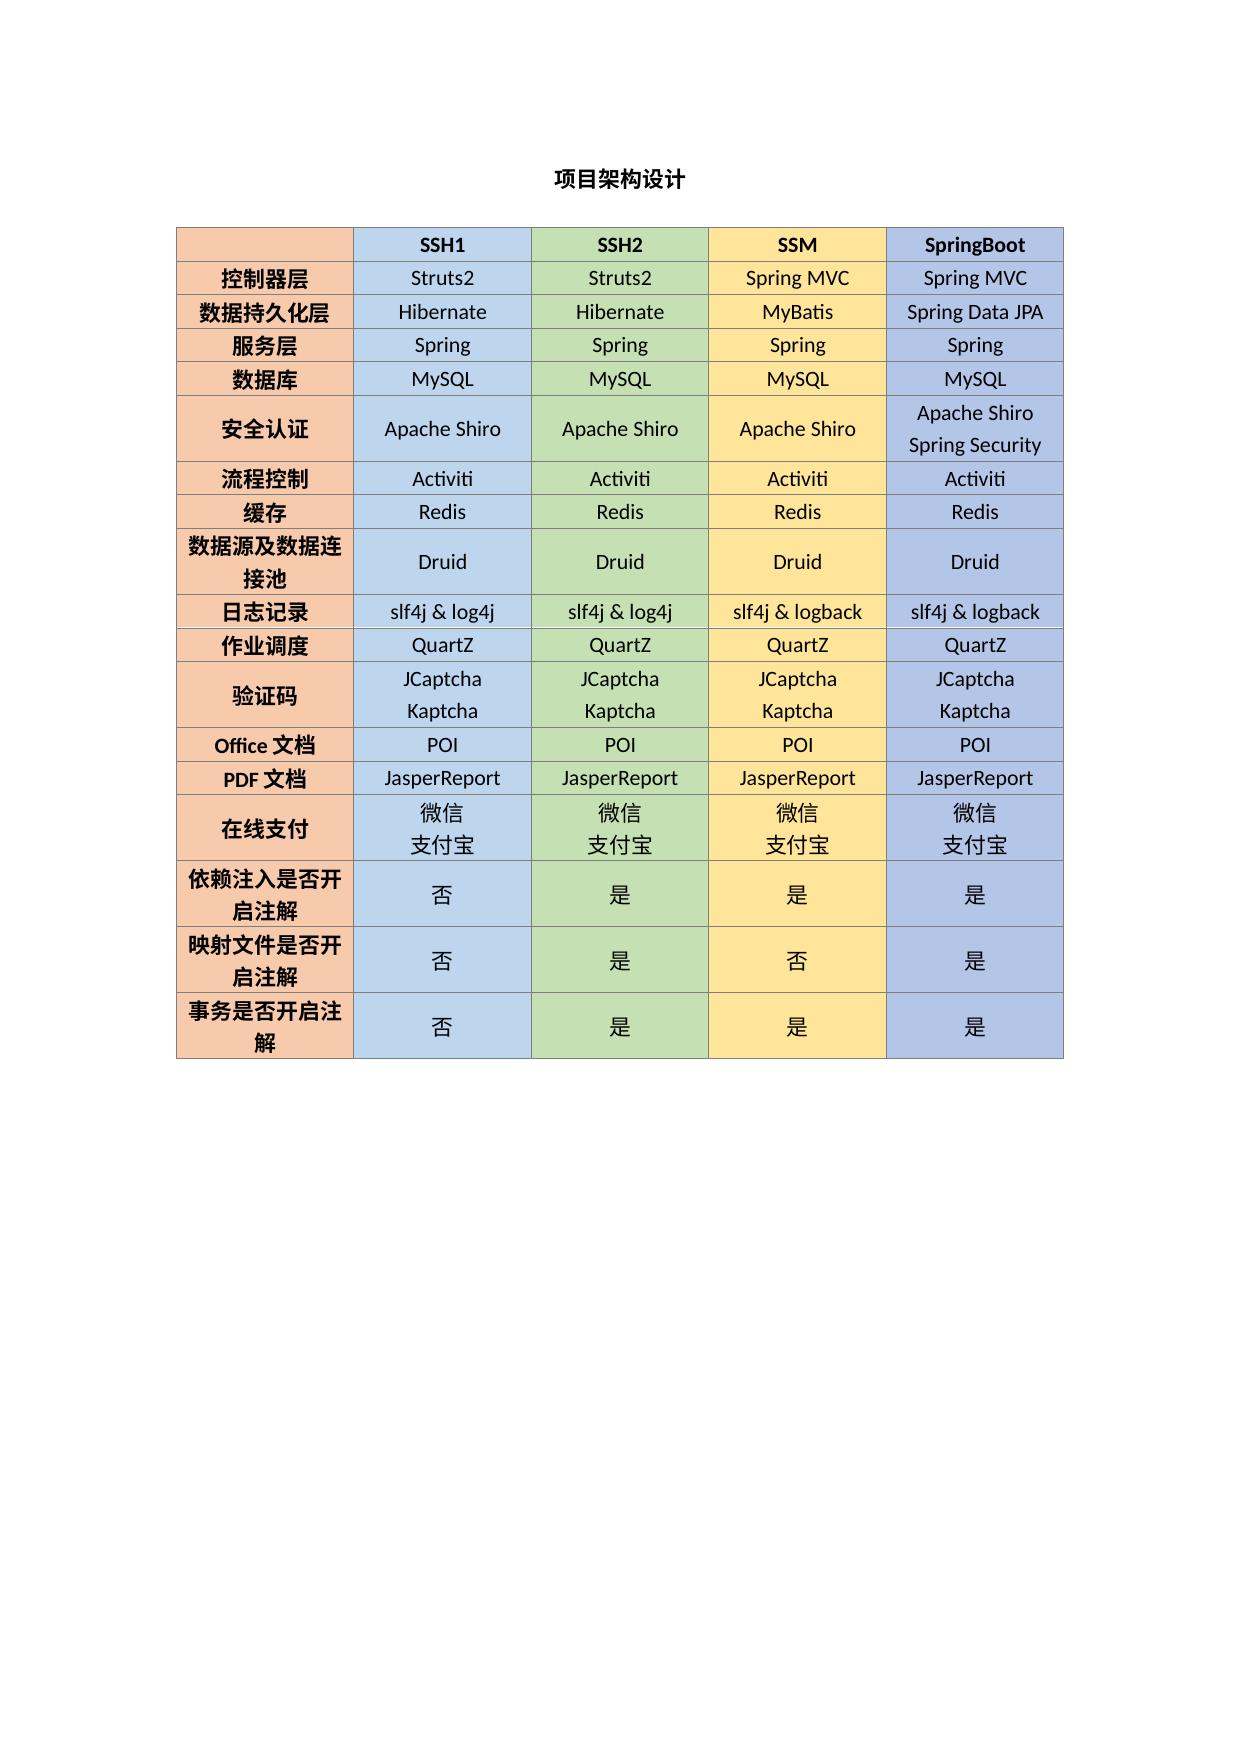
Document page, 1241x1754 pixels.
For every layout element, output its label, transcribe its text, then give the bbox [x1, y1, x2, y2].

table_cell Redis [354, 495, 531, 528]
table_cell Hibernate [354, 295, 531, 328]
table_cell 验证码 [177, 662, 353, 727]
table_cell 是 [887, 861, 1063, 926]
list 项目架构设计 [187, 162, 1053, 194]
table_cell Hibernate [532, 295, 708, 328]
table_cell Apache Shiro Spring Security [887, 396, 1063, 461]
table_cell Spring [354, 329, 531, 361]
table_cell 映射文件是否开启注解 [177, 927, 353, 992]
table_cell Druid [354, 529, 531, 594]
table_cell JCaptcha Kaptcha [709, 662, 886, 727]
table_cell 微信 支付宝 [709, 795, 886, 860]
table_header SSH1 [354, 228, 531, 261]
table_cell 控制器层 [177, 262, 353, 294]
table_cell Druid [887, 529, 1063, 594]
table_cell 微信 支付宝 [532, 795, 708, 860]
table_cell MySQL [709, 362, 886, 395]
table_cell Spring Data JPA [887, 295, 1063, 328]
table_cell 是 [709, 861, 886, 926]
table_cell Druid [709, 529, 886, 594]
table_cell 服务层 [177, 329, 353, 361]
table_cell 缓存 [177, 495, 353, 528]
table_cell Spring [887, 329, 1063, 361]
table_cell 否 [354, 993, 531, 1058]
table_cell Spring [532, 329, 708, 361]
table_cell JasperReport [887, 762, 1063, 794]
table_cell 微信 支付宝 [887, 795, 1063, 860]
table_cell JasperReport [354, 762, 531, 794]
table_cell Office文档 [177, 728, 353, 761]
table_cell Apache Shiro [354, 396, 531, 461]
table_cell Activiti [887, 462, 1063, 494]
table_cell 安全认证 [177, 396, 353, 461]
table_cell MySQL [887, 362, 1063, 395]
table_cell QuartZ [887, 629, 1063, 661]
table_cell Struts2 [532, 262, 708, 294]
table_cell JCaptcha Kaptcha [532, 662, 708, 727]
table_cell 依赖注入是否开启注解 [177, 861, 353, 926]
table_cell Struts2 [354, 262, 531, 294]
table_cell MyBatis [709, 295, 886, 328]
table_cell JCaptcha Kaptcha [354, 662, 531, 727]
table_cell Redis [887, 495, 1063, 528]
table_cell Redis [709, 495, 886, 528]
table_cell 否 [354, 927, 531, 992]
table_cell 是 [887, 927, 1063, 992]
table_cell 作业调度 [177, 629, 353, 661]
table_cell JasperReport [532, 762, 708, 794]
table_cell POI [354, 728, 531, 761]
table_cell 数据库 [177, 362, 353, 395]
table_cell 否 [709, 927, 886, 992]
table_cell Activiti [532, 462, 708, 494]
table_cell QuartZ [709, 629, 886, 661]
table_cell 流程控制 [177, 462, 353, 494]
table_cell slf4j & log4j [532, 595, 708, 627]
table_cell 否 [354, 861, 531, 926]
table_cell PDF文档 [177, 762, 353, 794]
table_cell 数据源及数据连接池 [177, 529, 353, 594]
table_cell POI [887, 728, 1063, 761]
table_cell POI [709, 728, 886, 761]
table_cell 事务是否开启注解 [177, 993, 353, 1058]
table_cell slf4j & logback [709, 595, 886, 627]
table_cell 数据持久化层 [177, 295, 353, 328]
table_cell MySQL [354, 362, 531, 395]
table_header [177, 228, 353, 261]
table_cell 是 [709, 993, 886, 1058]
table_cell 是 [532, 927, 708, 992]
table_cell JCaptcha Kaptcha [887, 662, 1063, 727]
table_cell Spring MVC [887, 262, 1063, 294]
table_header SSM [709, 228, 886, 261]
table_cell QuartZ [532, 629, 708, 661]
table_cell 是 [532, 993, 708, 1058]
table_cell Spring [709, 329, 886, 361]
table_cell Apache Shiro [532, 396, 708, 461]
table_cell 在线支付 [177, 795, 353, 860]
table_cell Redis [532, 495, 708, 528]
table_cell Activiti [354, 462, 531, 494]
table_cell JasperReport [709, 762, 886, 794]
table_cell Spring MVC [709, 262, 886, 294]
table_cell 微信 支付宝 [354, 795, 531, 860]
table_cell slf4j & log4j [354, 595, 531, 627]
table_cell slf4j & logback [887, 595, 1063, 627]
table_cell QuartZ [354, 629, 531, 661]
table_cell 是 [532, 861, 708, 926]
table_header SpringBoot [887, 228, 1063, 261]
table_cell 日志记录 [177, 595, 353, 627]
table_cell 是 [887, 993, 1063, 1058]
table_header SSH2 [532, 228, 708, 261]
table_cell Apache Shiro [709, 396, 886, 461]
table_cell Activiti [709, 462, 886, 494]
table_cell POI [532, 728, 708, 761]
table_cell MySQL [532, 362, 708, 395]
table_cell Druid [532, 529, 708, 594]
